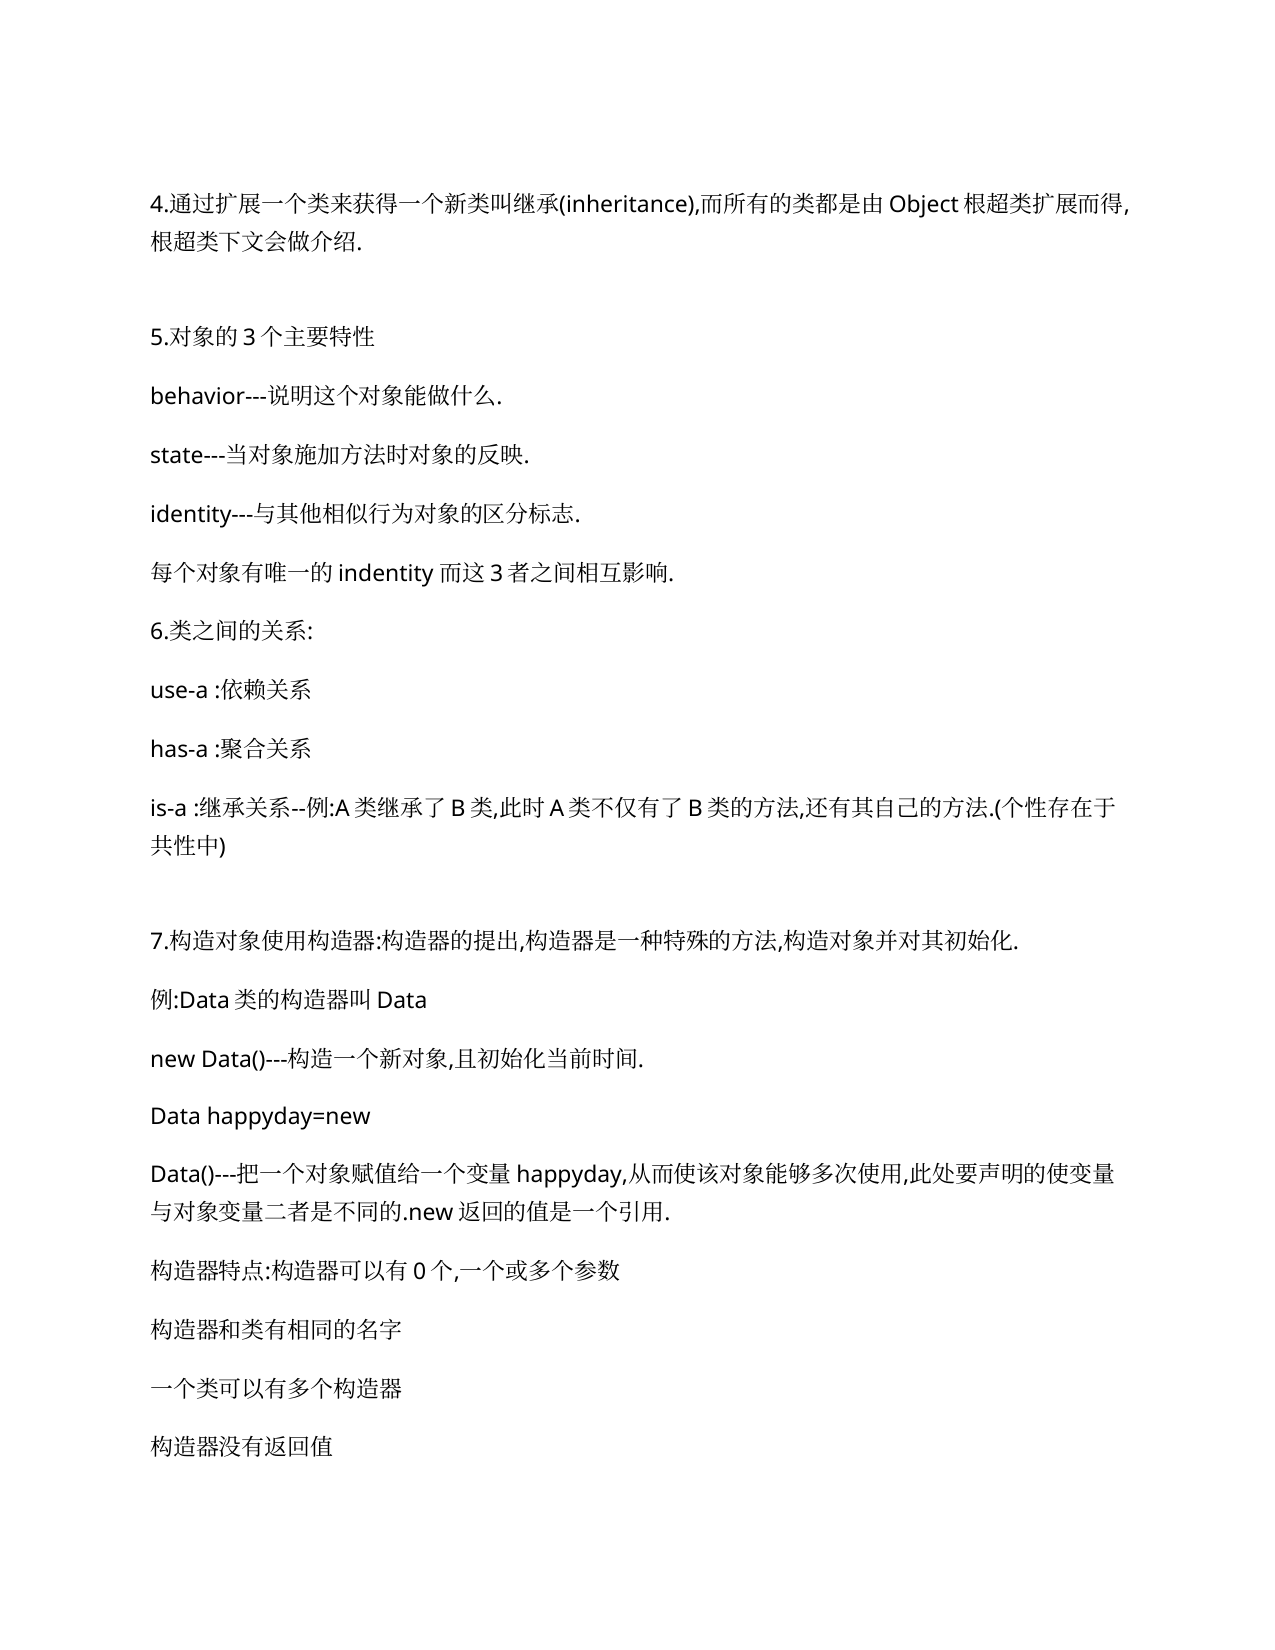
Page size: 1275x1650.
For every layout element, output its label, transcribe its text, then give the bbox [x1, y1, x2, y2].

text Data()---把一个对象赋值给一个变量happyday,从而使该对象能够多次使用,此处要声明的使变量与对象变量二者是不同的.new返回的值是一个引用. [150, 1156, 1125, 1227]
text 构造器和类有相同的名字 [150, 1312, 1125, 1345]
text identity---与其他相似行为对象的区分标志. [150, 496, 1125, 529]
text 构造器没有返回值 [150, 1429, 1125, 1462]
text Data happyday=new [150, 1099, 1125, 1131]
text 例:Data类的构造器叫Data [150, 982, 1125, 1015]
text is-a :继承关系--例:A类继承了B类,此时A类不仅有了B类的方法,还有其自己的方法.(个性存在于共性中) [150, 790, 1125, 861]
text 6.类之间的关系: [150, 613, 1125, 647]
text has-a :聚合关系 [150, 731, 1125, 764]
text new Data()---构造一个新对象,且初始化当前时间. [150, 1041, 1125, 1074]
text 每个对象有唯一的indentity 而这3者之间相互影响. [150, 554, 1125, 588]
text 一个类可以有多个构造器 [150, 1371, 1125, 1404]
text use-a :依赖关系 [150, 672, 1125, 705]
text behavior---说明这个对象能做什么. [150, 378, 1125, 411]
text 5.对象的3个主要特性 [150, 283, 1125, 352]
text 7.构造对象使用构造器:构造器的提出,构造器是一种特殊的方法,构造对象并对其初始化. [150, 887, 1125, 956]
text 构造器特点:构造器可以有0个,一个或多个参数 [150, 1253, 1125, 1286]
text state---当对象施加方法时对象的反映. [150, 437, 1125, 470]
text 4.通过扩展一个类来获得一个新类叫继承(inheritance),而所有的类都是由Object根超类扩展而得,根超类下文会做介绍. [150, 150, 1125, 257]
